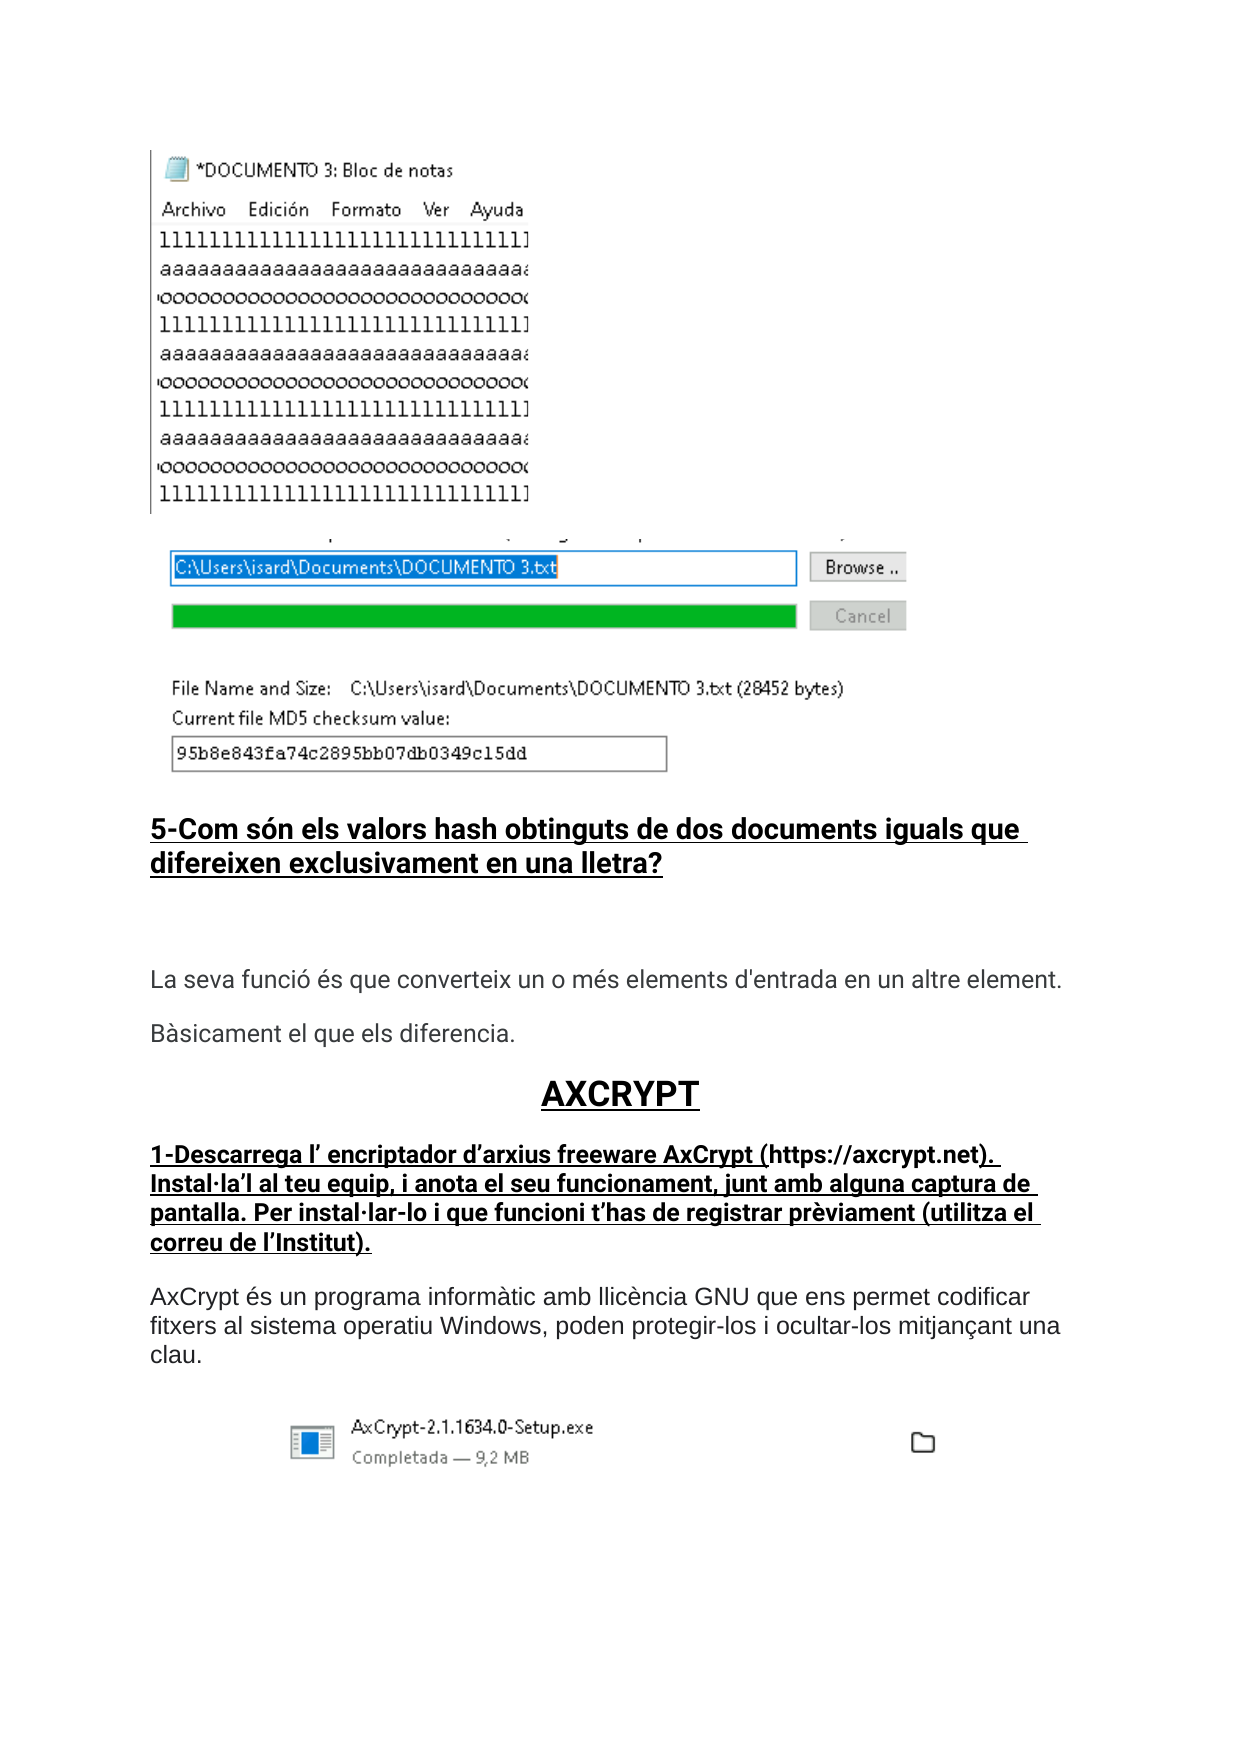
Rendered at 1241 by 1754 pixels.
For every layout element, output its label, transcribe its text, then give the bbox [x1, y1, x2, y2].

text AxCrypt és un programa informàtic amb llicència GNU que ens permet codificar fitxers al sistema operatiu Windows, poden protegir-los i ocultar-los mitjançant una clau. [203, 1282, 1090, 1368]
picture [150, 539, 907, 788]
text La seva funció és que converteix un o més elements d'entrada en un altre element. [150, 965, 1090, 994]
text 1-Descarrega l’ encriptador d’arxius freeware AxCrypt (https://axcrypt.net). Instal·la’l al teu equip, i anota el seu funcionament, junt amb alguna captura de pantalla. Per instal·lar-lo i que funcioni t’has de registrar prèviament (utilitza el correu de l’Institut). [150, 1140, 1090, 1257]
text 5-Com són els valors hash obtinguts de dos documents iguals que difereixen exclusivament en una lletra? [150, 812, 1090, 881]
text Bàsicament el que els diferencia. [150, 1019, 1090, 1048]
picture [283, 1393, 957, 1486]
picture [150, 150, 529, 514]
text AXCRYPT [150, 1073, 1090, 1115]
